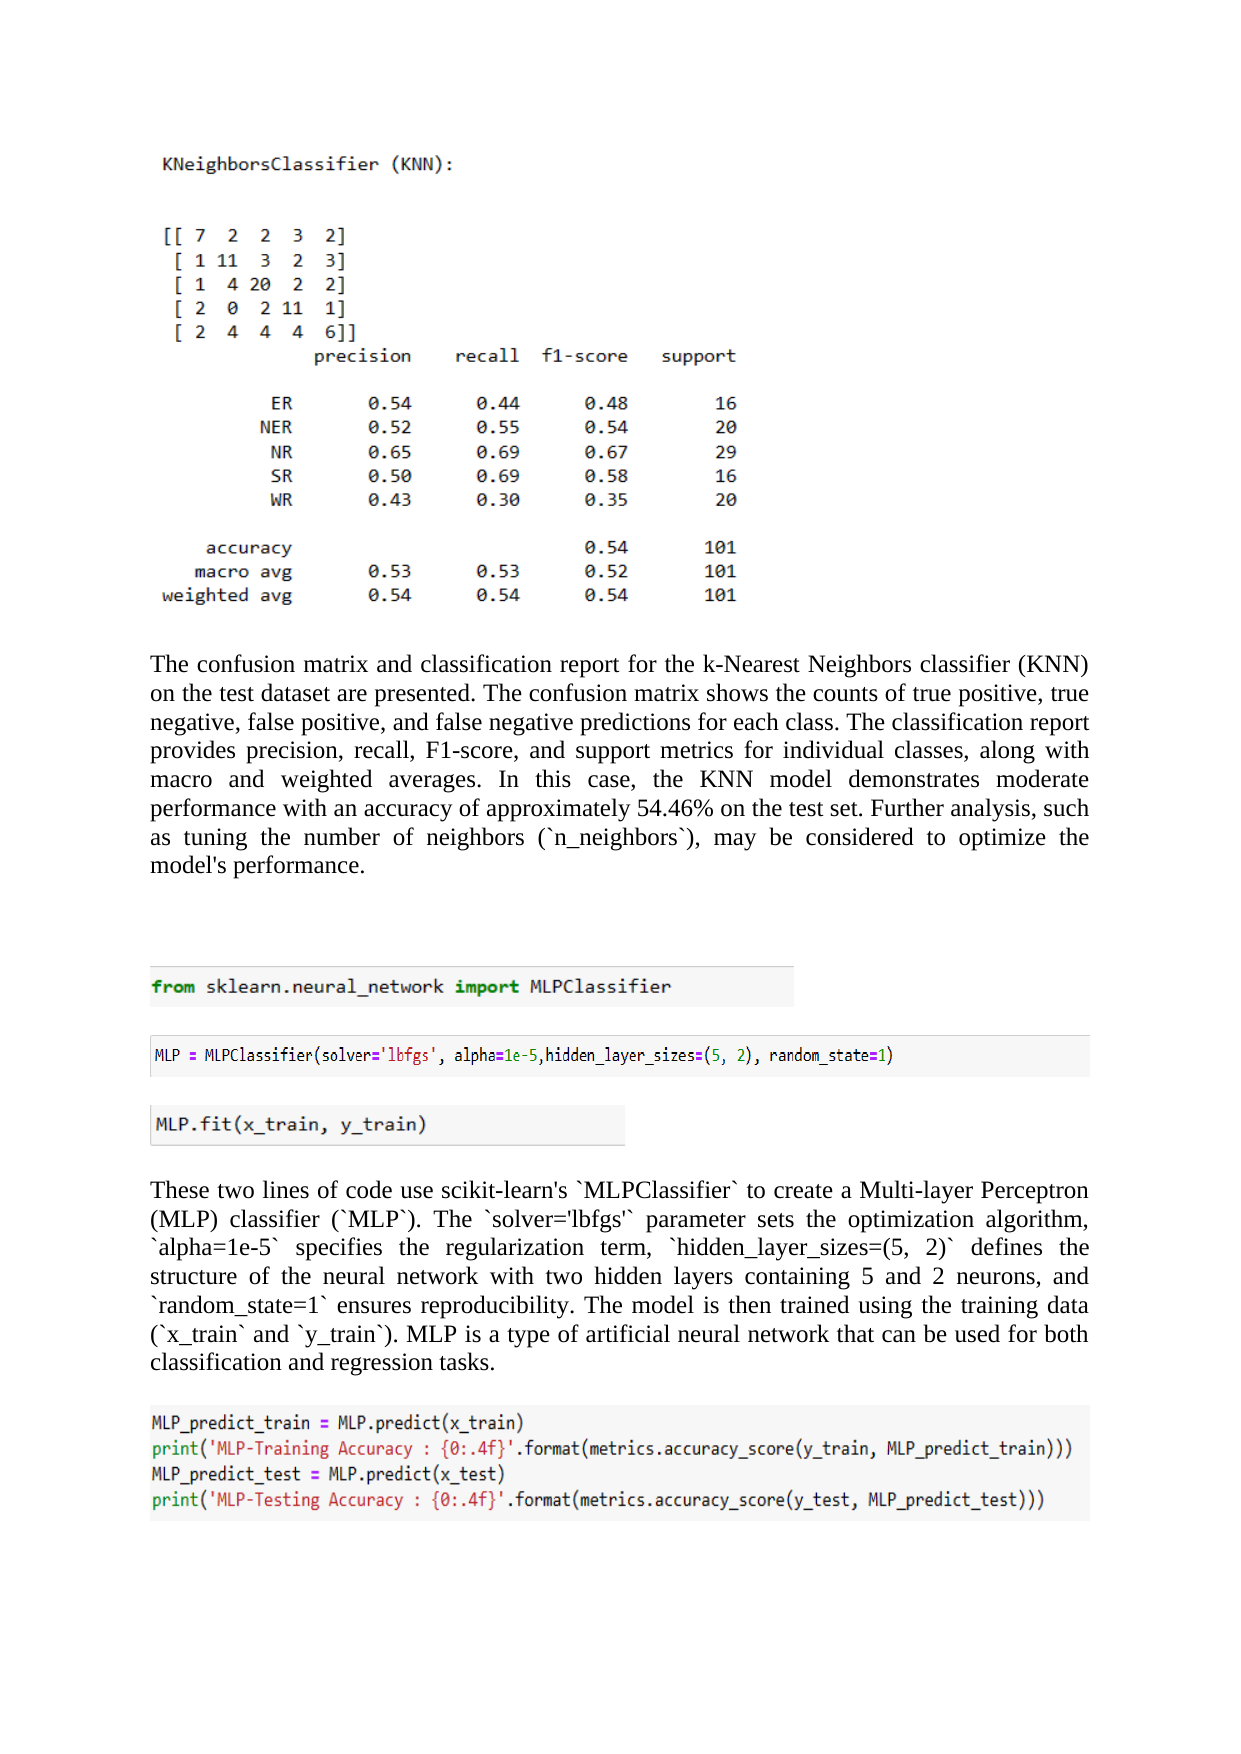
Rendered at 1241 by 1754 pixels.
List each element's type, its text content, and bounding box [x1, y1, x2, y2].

picture [150, 150, 902, 620]
picture [150, 1405, 1091, 1521]
picture [150, 1035, 1091, 1077]
text The confusion matrix and classification report for the k-Nearest Neighbors classifier (KNN) on the test dataset are presented. The confusion matrix shows the counts of true positive, true negative, false positive, and false negative predictions for each class. The classification report provides precision, recall, F1-score, and support metrics for individual classes, along with macro and weighted averages. In this case, the KNN model demonstrates moderate performance with an accuracy of approximately 54.46% on the test set. Further analysis, such as tuning the number of neighbors (`n_neighbors`), may be considered to optimize the model's performance. [150, 649, 1090, 879]
picture [150, 1105, 625, 1146]
text These two lines of code use scikit-learn's `MLPClassifier` to create a Multi-layer Perceptron (MLP) classifier (`MLP`). The `solver='lbfgs'` parameter sets the optimization algorithm, `alpha=1e-5` specifies the regularization term, `hidden_layer_sizes=(5, 2)` defines the structure of the neural network with two hidden layers containing 5 and 2 neurons, and `random_state=1` ensures reproducibility. The model is then trained using the training data (`x_train` and `y_train`). MLP is a type of artificial neural network that can be used for both classification and regression tasks. [150, 1175, 1090, 1376]
picture [150, 966, 794, 1007]
